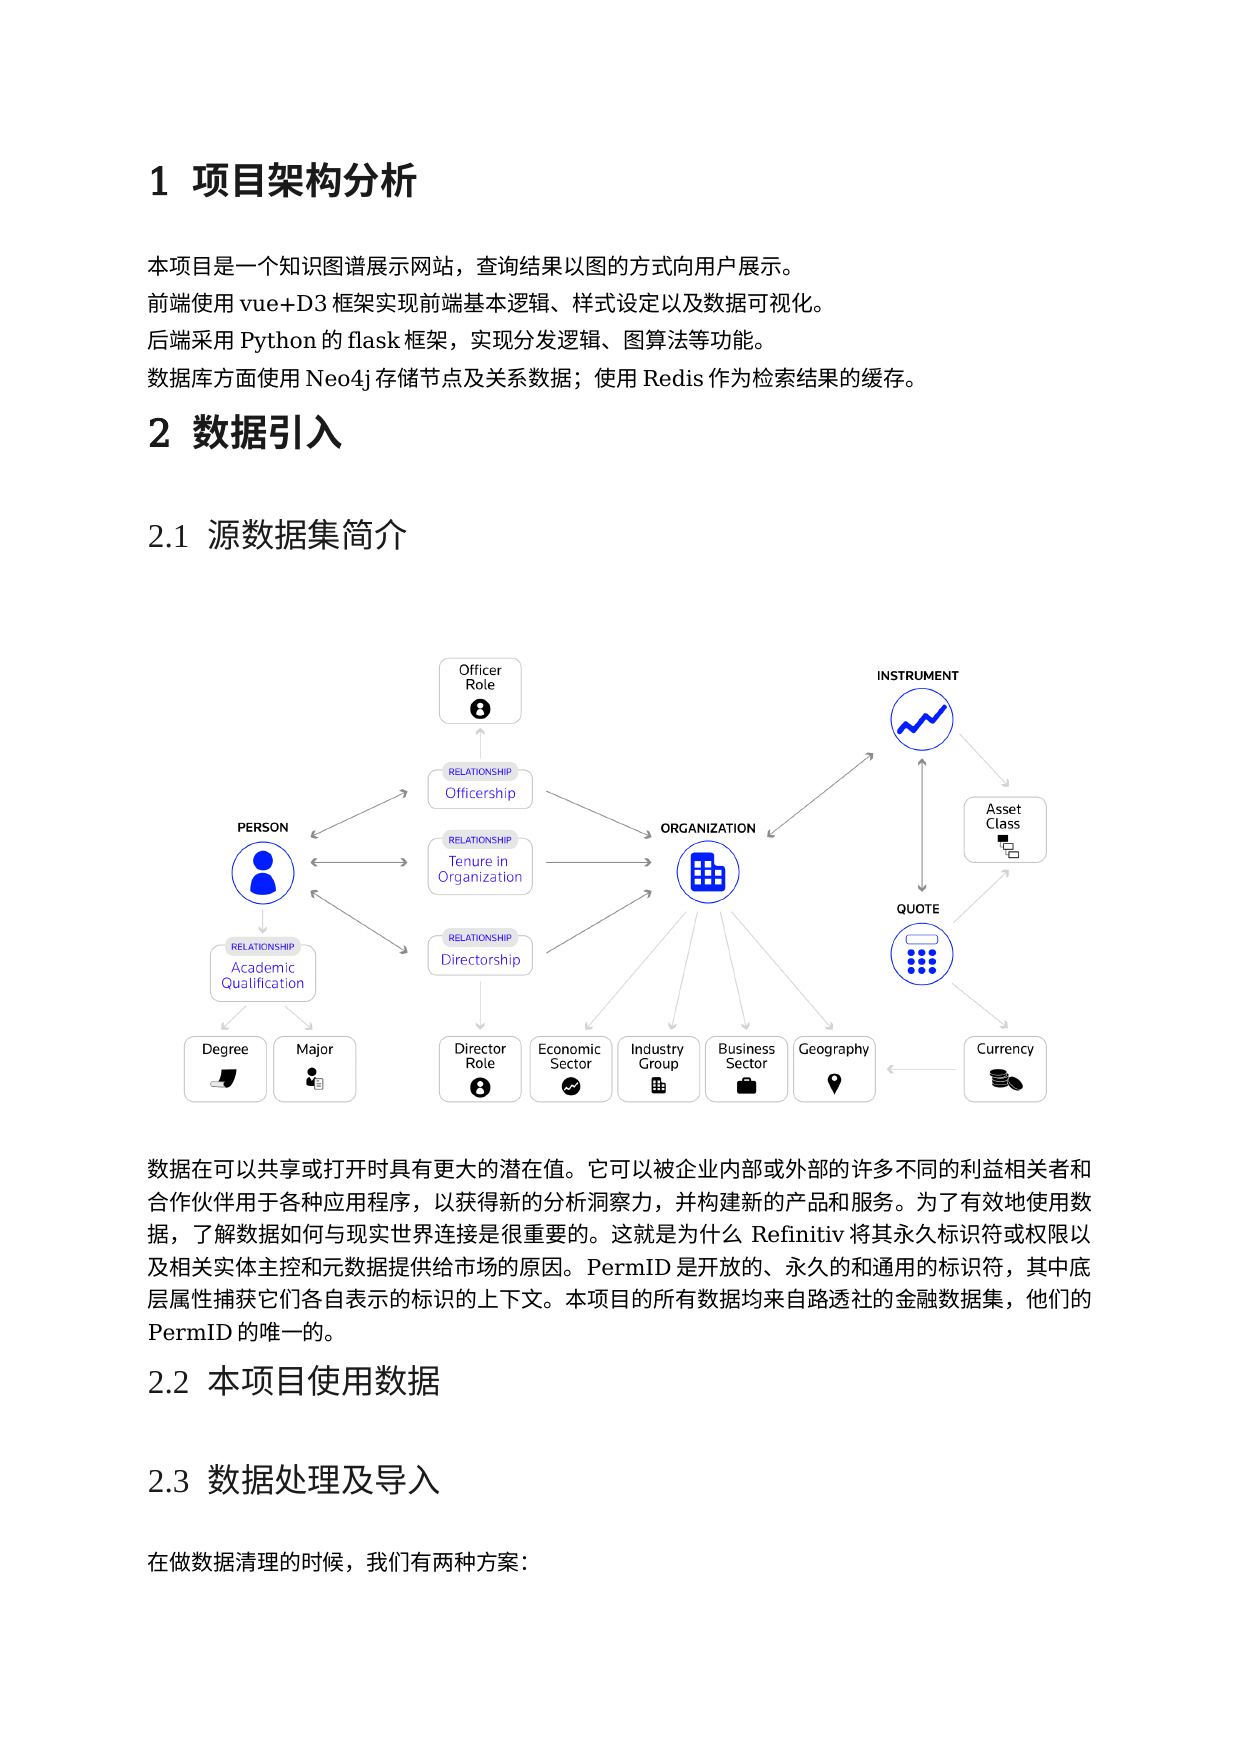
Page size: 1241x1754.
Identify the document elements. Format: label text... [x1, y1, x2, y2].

subtitle 本项目使用数据 [148, 1347, 1093, 1412]
subtitle 项目架构分析 [148, 146, 1093, 211]
text 在做数据清理的时候，我们有两种方案： [148, 1544, 1093, 1577]
text 前端使用vue+D3框架实现前端基本逻辑、样式设定以及数据可视化。 [148, 286, 1093, 318]
text 数据库方面使用Neo4j存储节点及关系数据；使用Redis作为检索结果的缓存。 [148, 360, 1093, 393]
subtitle 源数据集简介 [148, 500, 1093, 565]
text 本项目是一个知识图谱展示网站，查询结果以图的方式向用户展示。 [148, 249, 1093, 281]
subtitle 数据处理及导入 [148, 1445, 1093, 1510]
text 数据在可以共享或打开时具有更大的潜在值。它可以被企业内部或外部的许多不同的利益相关者和合作伙伴用于各种应用程序，以获得新的分析洞察力，并构建新的产品和服务。为了有效地使用数据，了解数据如何与现实世界连接是很重要的。这就是为什么Refinitiv将其永久标识符或权限以及相关实体主控和元数据提供给市场的原因。PermID是开放的、永久的和通用的标识符，其中底层属性捕获它们各自表示的标识的上下文。本项目的所有数据均来自路透社的金融数据集，他们的PermID的唯一的。 [148, 1152, 1093, 1347]
text 后端采用Python的flask框架，实现分发逻辑、图算法等功能。 [148, 323, 1093, 356]
subtitle 数据引入 [148, 397, 1093, 462]
picture [147, 599, 1093, 1125]
